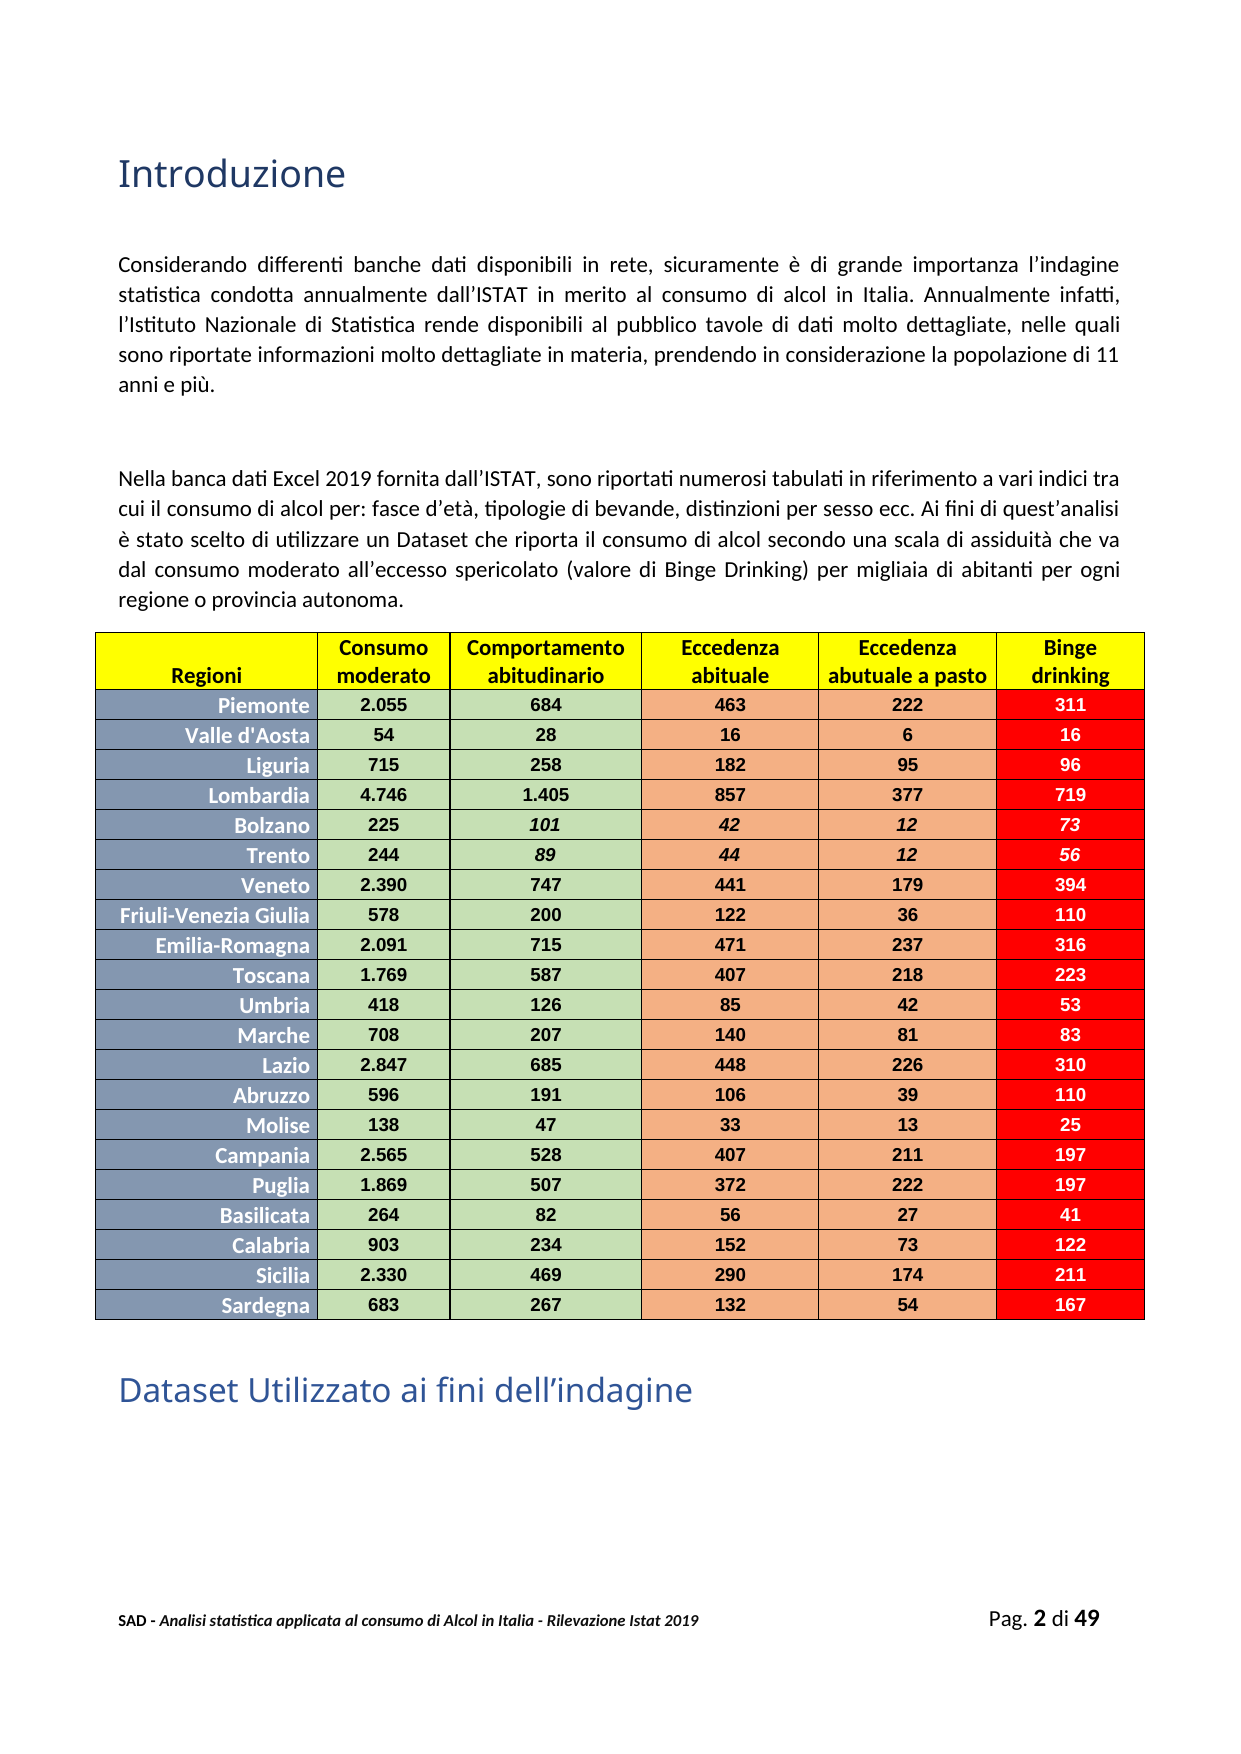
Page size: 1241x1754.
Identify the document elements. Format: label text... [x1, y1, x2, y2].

table_cell 719 [997, 780, 1144, 809]
table_cell 25 [997, 1110, 1144, 1139]
table_cell 587 [451, 960, 641, 989]
table_cell 903 [318, 1230, 449, 1259]
table_cell 441 [642, 870, 818, 899]
table_cell 41 [997, 1200, 1144, 1229]
table_cell 372 [642, 1170, 818, 1199]
table_cell Umbria [96, 990, 317, 1019]
table_cell Calabria [96, 1230, 317, 1259]
table_cell Campania [96, 1140, 317, 1169]
table_cell 223 [997, 960, 1144, 989]
table_cell 140 [642, 1020, 818, 1049]
table_cell 747 [451, 870, 641, 899]
table_cell Liguria [96, 750, 317, 779]
table_cell 463 [642, 690, 818, 719]
table_cell 683 [318, 1290, 449, 1319]
table_cell Piemonte [96, 690, 317, 719]
table_cell 715 [451, 930, 641, 959]
table_cell 377 [819, 780, 996, 809]
table_cell 218 [819, 960, 996, 989]
table_cell 407 [642, 1140, 818, 1169]
table_cell 222 [819, 1170, 996, 1199]
table_cell 110 [997, 1080, 1144, 1109]
table_cell 448 [642, 1050, 818, 1079]
table_cell 16 [642, 720, 818, 749]
table_cell 2.330 [318, 1260, 449, 1289]
table_cell Friuli-Venezia Giulia [96, 900, 317, 929]
table_header Consumo moderato [318, 633, 449, 689]
table_cell 211 [819, 1140, 996, 1169]
table_cell 27 [819, 1200, 996, 1229]
table_cell 197 [997, 1170, 1144, 1199]
table_cell 267 [451, 1290, 641, 1319]
table_cell Puglia [96, 1170, 317, 1199]
table_cell 73 [819, 1230, 996, 1259]
table_cell 33 [642, 1110, 818, 1139]
table_cell 1.769 [318, 960, 449, 989]
table_cell 471 [642, 930, 818, 959]
table_cell 1.405 [451, 780, 641, 809]
table_cell Veneto [96, 870, 317, 899]
table_cell 596 [318, 1080, 449, 1109]
table_cell 89 [451, 840, 641, 869]
table_cell 200 [451, 900, 641, 929]
table_cell 225 [318, 810, 449, 839]
table_cell 578 [318, 900, 449, 929]
table_cell 73 [997, 810, 1144, 839]
table_header Eccedenza abutuale a pasto [819, 633, 996, 689]
table_cell 182 [642, 750, 818, 779]
table_cell 28 [451, 720, 641, 749]
subtitle Introduzione [118, 148, 1122, 199]
table_header Eccedenza abituale [642, 633, 818, 689]
table_cell Bolzano [96, 810, 317, 839]
table_cell 226 [819, 1050, 996, 1079]
table_cell 191 [451, 1080, 641, 1109]
table_cell 244 [318, 840, 449, 869]
table_cell 1.869 [318, 1170, 449, 1199]
subtitle Dataset Utilizzato ai fini dell’indagine [118, 1367, 1122, 1412]
table_cell 2.565 [318, 1140, 449, 1169]
table_cell 2.847 [318, 1050, 449, 1079]
table_cell 2.055 [318, 690, 449, 719]
table_cell 56 [642, 1200, 818, 1229]
table_cell 12 [819, 840, 996, 869]
table_cell Basilicata [96, 1200, 317, 1229]
table_cell 179 [819, 870, 996, 899]
table_cell 197 [997, 1140, 1144, 1169]
table_cell 237 [819, 930, 996, 959]
table_cell 132 [642, 1290, 818, 1319]
table_cell 316 [997, 930, 1144, 959]
table_cell Molise [96, 1110, 317, 1139]
table_header Comportamento abitudinario [451, 633, 641, 689]
table_cell 122 [642, 900, 818, 929]
table_cell Valle d'Aosta [96, 720, 317, 749]
table_cell Abruzzo [96, 1080, 317, 1109]
table_cell 82 [451, 1200, 641, 1229]
table_cell 101 [451, 810, 641, 839]
table_cell 685 [451, 1050, 641, 1079]
table_cell 222 [819, 690, 996, 719]
table_cell 708 [318, 1020, 449, 1049]
table_cell 6 [819, 720, 996, 749]
table_header Binge drinking [997, 633, 1144, 689]
table_cell 167 [997, 1290, 1144, 1319]
text Nella banca dati Excel 2019 fornita dall’ISTAT, sono riportati numerosi tabulati in riferimento a vari indici tra cui il consumo di alcol per: fasce d’età, tipologie di bevande, distinzioni per sesso ecc. Ai fini di quest’analisi è stato scelto di utilizzare un Dataset che riporta il consumo di alcol secondo una scala di assiduità che va dal consumo moderato all’eccesso spericolato (valore di Binge Drinking) per migliaia di abitanti per ogni regione o provincia autonoma. [118, 464, 1122, 613]
table_cell 96 [997, 750, 1144, 779]
table_cell 528 [451, 1140, 641, 1169]
table_cell 394 [997, 870, 1144, 899]
table_cell 16 [997, 720, 1144, 749]
table_cell 36 [819, 900, 996, 929]
table_cell 13 [819, 1110, 996, 1139]
table_cell 110 [997, 900, 1144, 929]
table_cell 12 [819, 810, 996, 839]
table_cell Emilia-Romagna [96, 930, 317, 959]
table_cell 138 [318, 1110, 449, 1139]
table_cell Sardegna [96, 1290, 317, 1319]
text Considerando differenti banche dati disponibili in rete, sicuramente è di grande importanza l’indagine statistica condotta annualmente dall’ISTAT in merito al consumo di alcol in Italia. Annualmente infatti, l’Istituto Nazionale di Statistica rende disponibili al pubblico tavole di dati molto dettagliate, nelle quali sono riportate informazioni molto dettagliate in materia, prendendo in considerazione la popolazione di 11 anni e più. [118, 250, 1122, 398]
table_cell 44 [642, 840, 818, 869]
table_cell 85 [642, 990, 818, 1019]
table_cell Toscana [96, 960, 317, 989]
table_cell 83 [997, 1020, 1144, 1049]
table_cell 418 [318, 990, 449, 1019]
table_cell 47 [451, 1110, 641, 1139]
table_cell 310 [997, 1050, 1144, 1079]
table_cell Lombardia [96, 780, 317, 809]
table_cell 264 [318, 1200, 449, 1229]
table_cell 290 [642, 1260, 818, 1289]
table_cell 39 [819, 1080, 996, 1109]
table_cell 95 [819, 750, 996, 779]
table_header Regioni [96, 633, 317, 689]
table_cell 684 [451, 690, 641, 719]
table_cell 42 [819, 990, 996, 1019]
table_cell Marche [96, 1020, 317, 1049]
table_cell 857 [642, 780, 818, 809]
table_cell 234 [451, 1230, 641, 1259]
table_cell 42 [642, 810, 818, 839]
table_cell 4.746 [318, 780, 449, 809]
table_cell 81 [819, 1020, 996, 1049]
table_cell Trento [96, 840, 317, 869]
table_cell 54 [819, 1290, 996, 1319]
table_cell 56 [997, 840, 1144, 869]
table_cell Lazio [96, 1050, 317, 1079]
table_cell 2.091 [318, 930, 449, 959]
table_cell 207 [451, 1020, 641, 1049]
table_cell 469 [451, 1260, 641, 1289]
table_cell 2.390 [318, 870, 449, 899]
table_cell 407 [642, 960, 818, 989]
table_cell 126 [451, 990, 641, 1019]
table_cell 152 [642, 1230, 818, 1259]
table_cell 715 [318, 750, 449, 779]
table_cell 211 [997, 1260, 1144, 1289]
table_cell 258 [451, 750, 641, 779]
table_cell 122 [997, 1230, 1144, 1259]
table_cell 53 [997, 990, 1144, 1019]
table_cell 174 [819, 1260, 996, 1289]
table_cell 507 [451, 1170, 641, 1199]
table_cell Sicilia [96, 1260, 317, 1289]
table_cell 311 [997, 690, 1144, 719]
table_cell 106 [642, 1080, 818, 1109]
table_cell 54 [318, 720, 449, 749]
